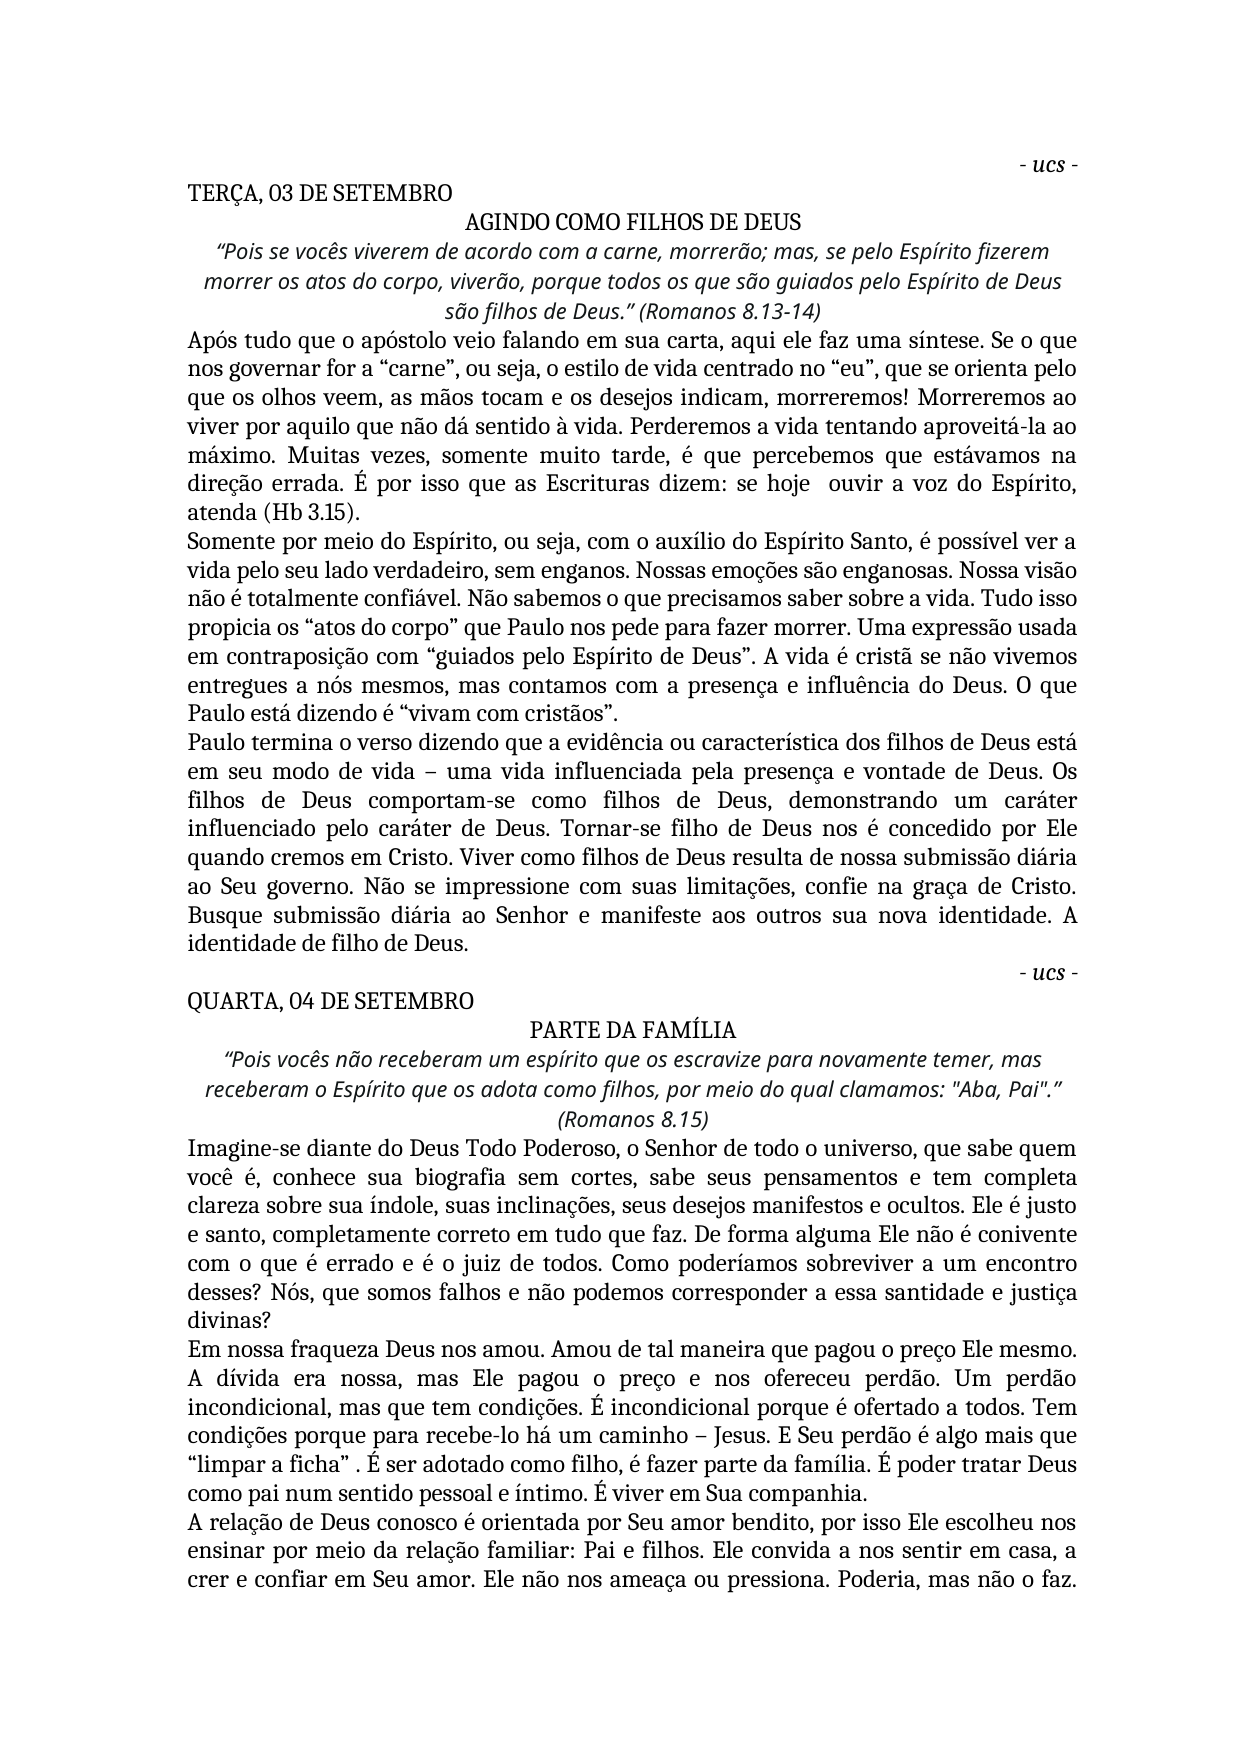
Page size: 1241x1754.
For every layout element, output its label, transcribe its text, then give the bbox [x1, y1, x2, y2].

text Imagine-se diante do Deus Todo Poderoso, o Senhor de todo o universo, que sabe quem você é, conhece sua biografia sem cortes, sabe seus pensamentos e tem completa clareza sobre sua índole, suas inclinações, seus desejos manifestos e ocultos. Ele é justo e santo, completamente correto em tudo que faz. De forma alguma Ele não é conivente com o que é errado e é o juiz de todos. Como poderíamos sobreviver a um encontro desses? Nós, que somos falhos e não podemos corresponder a essa santidade e justiça divinas? [187, 1134, 1078, 1335]
text Após tudo que o apóstolo veio falando em sua carta, aqui ele faz uma síntese. Se o que nos governar for a “carne”, ou seja, o estilo de vida centrado no “eu”, que se orienta pelo que os olhos veem, as mãos tocam e os desejos indicam, morreremos! Morreremos ao viver por aquilo que não dá sentido à vida. Perderemos a vida tentando aproveitá-la ao máximo. Muitas vezes, somente muito tarde, é que percebemos que estávamos na direção errada. É por isso que as Escrituras dizem: se hoje ouvir a voz do Espírito, atenda (Hb 3.15). [187, 326, 1078, 527]
text “Pois vocês não receberam um espírito que os escravize para novamente temer, mas receberam o Espírito que os adota como filhos, por meio do qual clamamos: "Aba, Pai".” (Romanos 8.15) [708, 1044, 1078, 1134]
text “Pois vocês não receberam um espírito que os escravize para novamente temer, mas receberam o Espírito que os adota como filhos, por meio do qual clamamos: "Aba, Pai".” (Romanos 8.15) [187, 1044, 558, 1134]
text Paulo termina o verso dizendo que a evidência ou característica dos filhos de Deus está em seu modo de vida – uma vida influenciada pela presença e vontade de Deus. Os filhos de Deus comportam-se como filhos de Deus, demonstrando um caráter influenciado pelo caráter de Deus. Tornar-se filho de Deus nos é concedido por Ele quando cremos em Cristo. Viver como filhos de Deus resulta de nossa submissão diária ao Seu governo. Não se impressione com suas limitações, confie na graça de Cristo. Busque submissão diária ao Senhor e manifeste aos outros sua nova identidade. A identidade de filho de Deus. [187, 728, 1078, 958]
text PARTE DA FAMÍLIA [187, 1016, 1078, 1044]
text “Pois se vocês viverem de acordo com a carne, morrerão; mas, se pelo Espírito fizerem morrer os atos do corpo, viverão, porque todos os que são guiados pelo Espírito de Deus são filhos de Deus.” (Romanos 8.13-14) [821, 236, 1078, 326]
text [187, 1507, 1078, 1594]
text Em nossa fraqueza Deus nos amou. Amou de tal maneira que pagou o preço Ele mesmo. A dívida era nossa, mas Ele pagou o preço e nos ofereceu perdão. Um perdão incondicional, mas que tem condições. É incondicional porque é ofertado a todos. Tem condições porque para recebe-lo há um caminho – Jesus. E Seu perdão é algo mais que “limpar a ficha” . É ser adotado como filho, é fazer parte da família. É poder tratar Deus como pai num sentido pessoal e íntimo. É viver em Sua companhia. [187, 1335, 1078, 1507]
text - ucs - [187, 150, 1078, 179]
text AGINDO COMO FILHOS DE DEUS [187, 207, 1078, 236]
text - ucs - [187, 958, 1078, 987]
text TERÇA, 03 DE SETEMBRO [187, 179, 1078, 207]
text QUARTA, 04 DE SETEMBRO [187, 987, 1078, 1016]
text “Pois se vocês viverem de acordo com a carne, morrerão; mas, se pelo Espírito fizerem morrer os atos do corpo, viverão, porque todos os que são guiados pelo Espírito de Deus são filhos de Deus.” (Romanos 8.13-14) [187, 236, 445, 326]
text Somente por meio do Espírito, ou seja, com o auxílio do Espírito Santo, é possível ver a vida pelo seu lado verdadeiro, sem enganos. Nossas emoções são enganosas. Nossa visão não é totalmente confiável. Não sabemos o que precisamos saber sobre a vida. Tudo isso propicia os “atos do corpo” que Paulo nos pede para fazer morrer. Uma expressão usada em contraposição com “guiados pelo Espírito de Deus”. A vida é cristã se não vivemos entregues a nós mesmos, mas contamos com a presença e influência do Deus. O que Paulo está dizendo é “vivam com cristãos”. [187, 527, 1078, 728]
